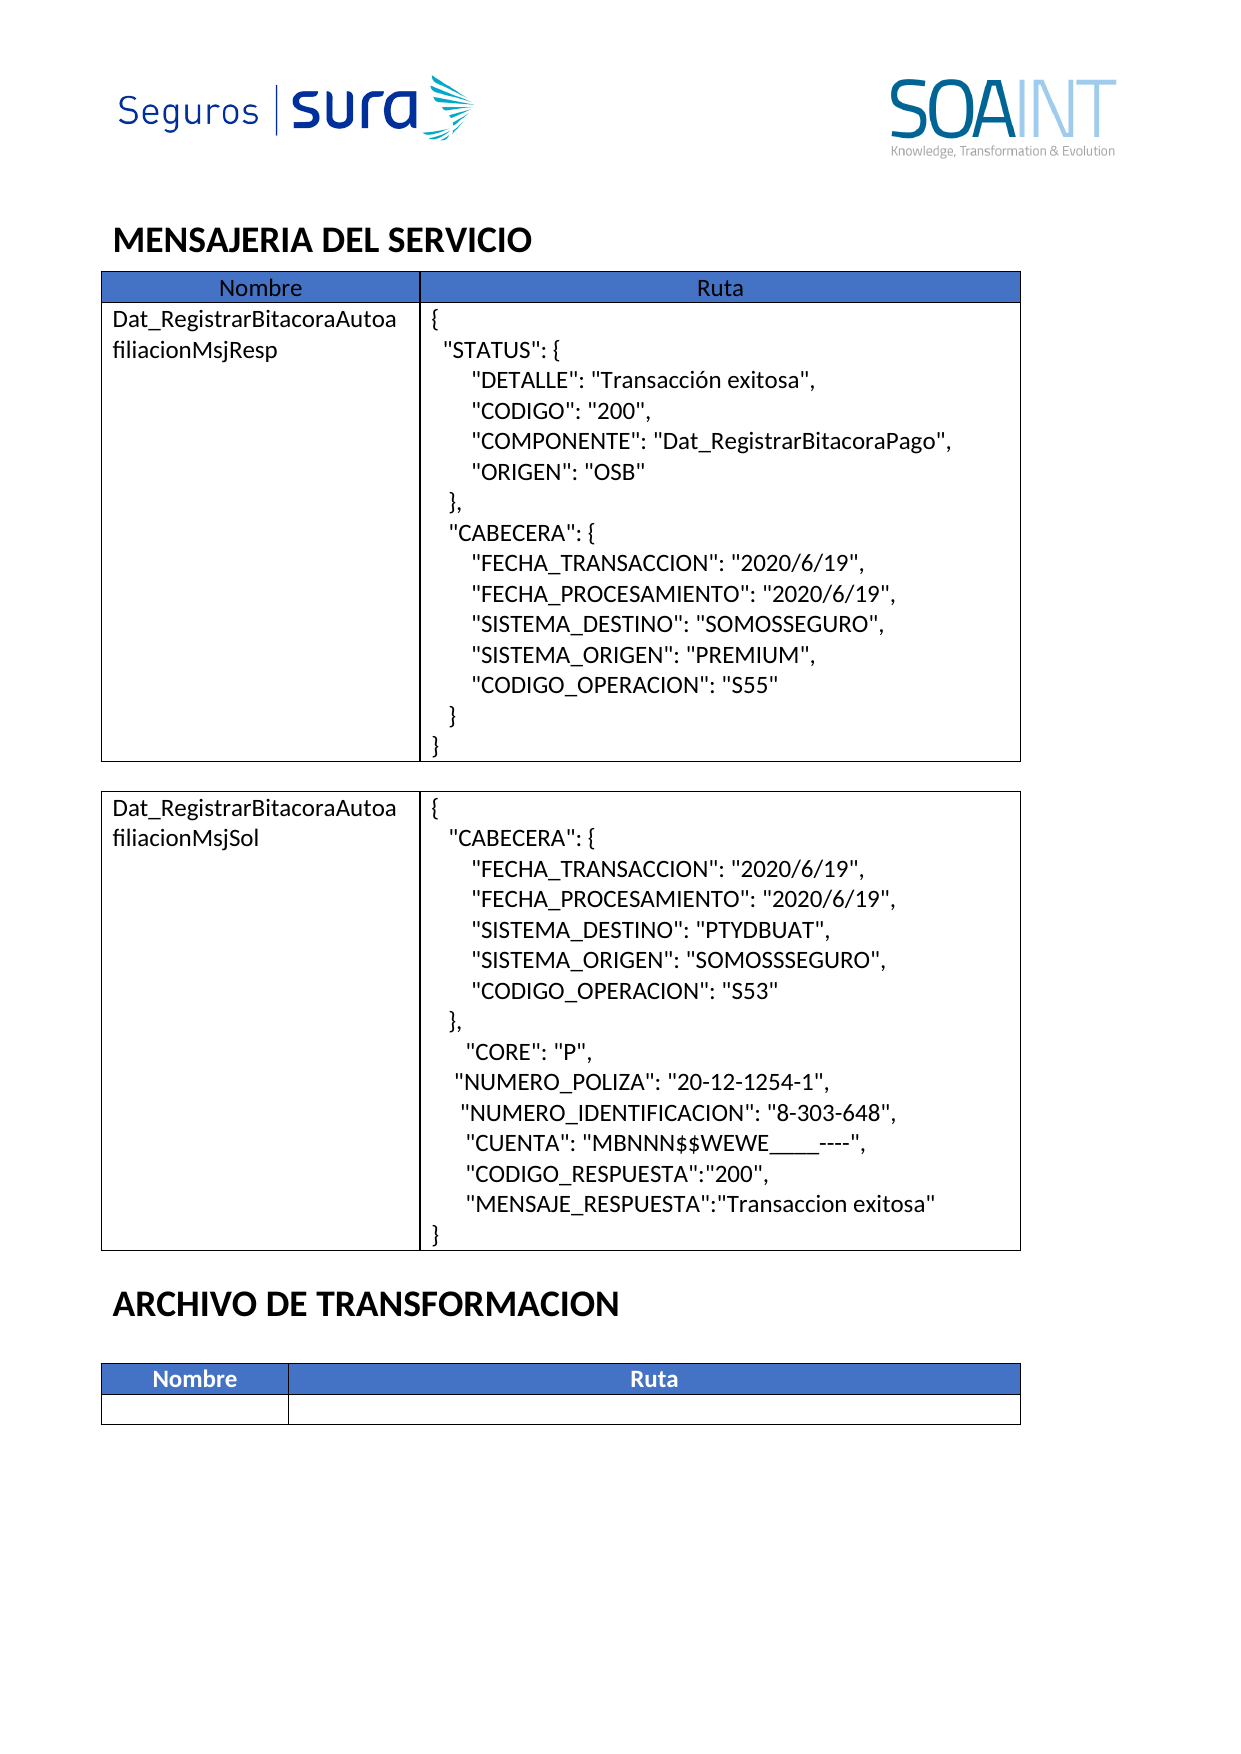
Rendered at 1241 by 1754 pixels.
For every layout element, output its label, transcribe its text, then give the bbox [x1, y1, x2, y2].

table_cell { "STATUS": { "DETALLE": "Transacción exitosa", "CODIGO": "200", "COMPONENTE": "Dat_RegistrarBitacoraPago", "ORIGEN": "OSB" }, "CABECERA": { "FECHA_TRANSACCION": "2020/6/19", "FECHA_PROCESAMIENTO": "2020/6/19", "SISTEMA_DESTINO": "SOMOSSEGURO", "SISTEMA_ORIGEN": "PREMIUM", "CODIGO_OPERACION": "S55" } } [421, 303, 1020, 761]
table_header Nombre [102, 1364, 288, 1394]
picture [890, 75, 1121, 159]
picture [118, 75, 474, 141]
table_cell Dat_RegistrarBitacoraAutoafiliacionMsjResp [102, 303, 419, 761]
table_header Nombre [102, 272, 419, 302]
table_header Dat_RegistrarBitacoraAutoafiliacionMsjSol [102, 792, 419, 1250]
table_cell [289, 1395, 1020, 1424]
subtitle ARCHIVO DE TRANSFORMACION [112, 1279, 1128, 1325]
subtitle MENSAJERIA DEL SERVICIO [112, 216, 1128, 262]
table_header Ruta [289, 1364, 1020, 1394]
table_cell [102, 1395, 288, 1424]
table_header Ruta [421, 272, 1020, 302]
table_header { "CABECERA": { "FECHA_TRANSACCION": "2020/6/19", "FECHA_PROCESAMIENTO": "2020/6/19", "SISTEMA_DESTINO": "PTYDBUAT", "SISTEMA_ORIGEN": "SOMOSSSEGURO", "CODIGO_OPERACION": "S53" }, "CORE": "P", "NUMERO_POLIZA": "20-12-1254-1", "NUMERO_IDENTIFICACION": "8-303-648", "CUENTA": "MBNNN$$WEWE____----", "CODIGO_RESPUESTA":"200", "MENSAJE_RESPUESTA":"Transaccion exitosa" } [421, 792, 1020, 1250]
